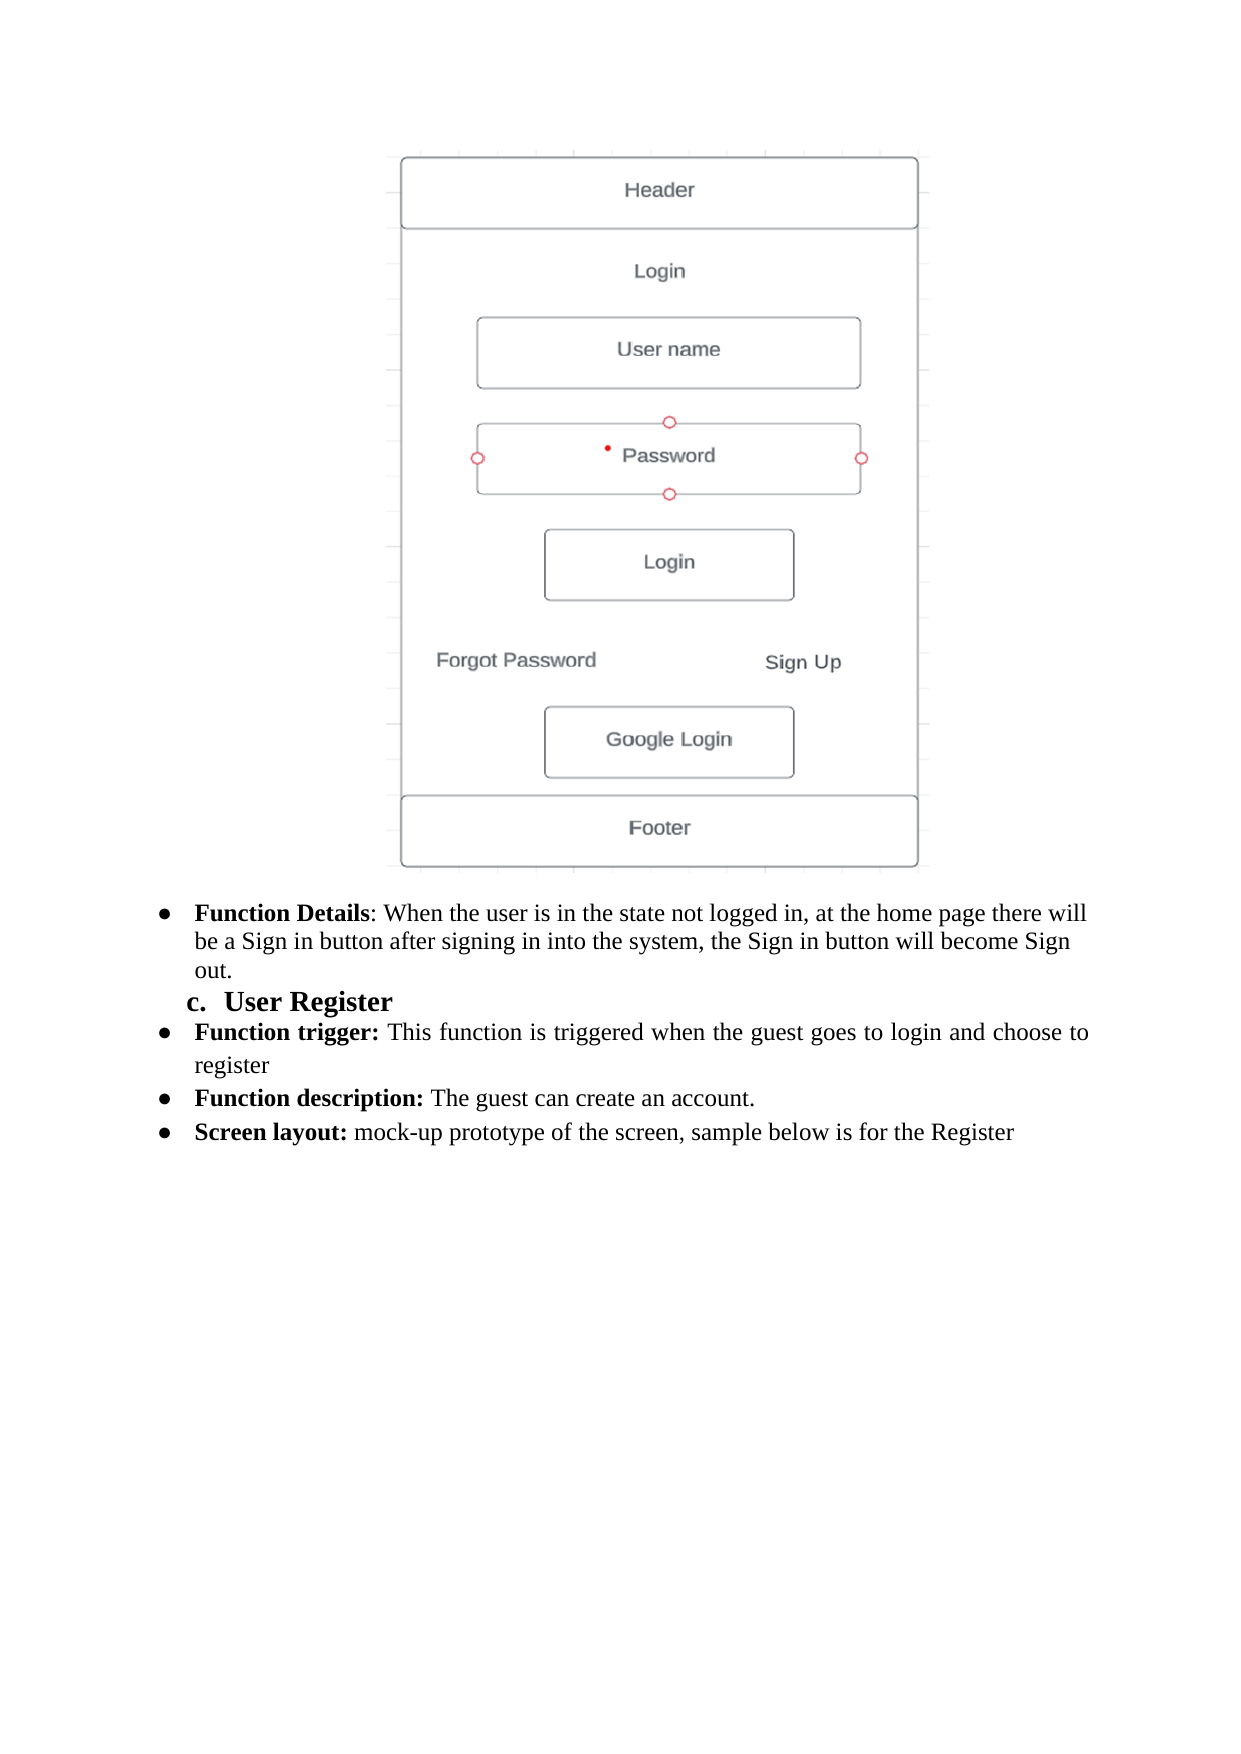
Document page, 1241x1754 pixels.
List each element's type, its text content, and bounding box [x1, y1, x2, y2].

list Function Details: When the user is in the state not logged in, at the home page there will be a Sign in button after signing in into the system, the Sign in button will become Sign out. [157, 898, 1090, 984]
list Function trigger: This function is triggered when the guest goes to login and choose to register [157, 1017, 1090, 1079]
picture [386, 150, 930, 873]
list User Register [186, 984, 1090, 1017]
list Function description: The guest can create an account. [157, 1083, 1090, 1112]
list Screen layout: mock-up prototype of the screen, sample below is for the Register [157, 1117, 1090, 1145]
